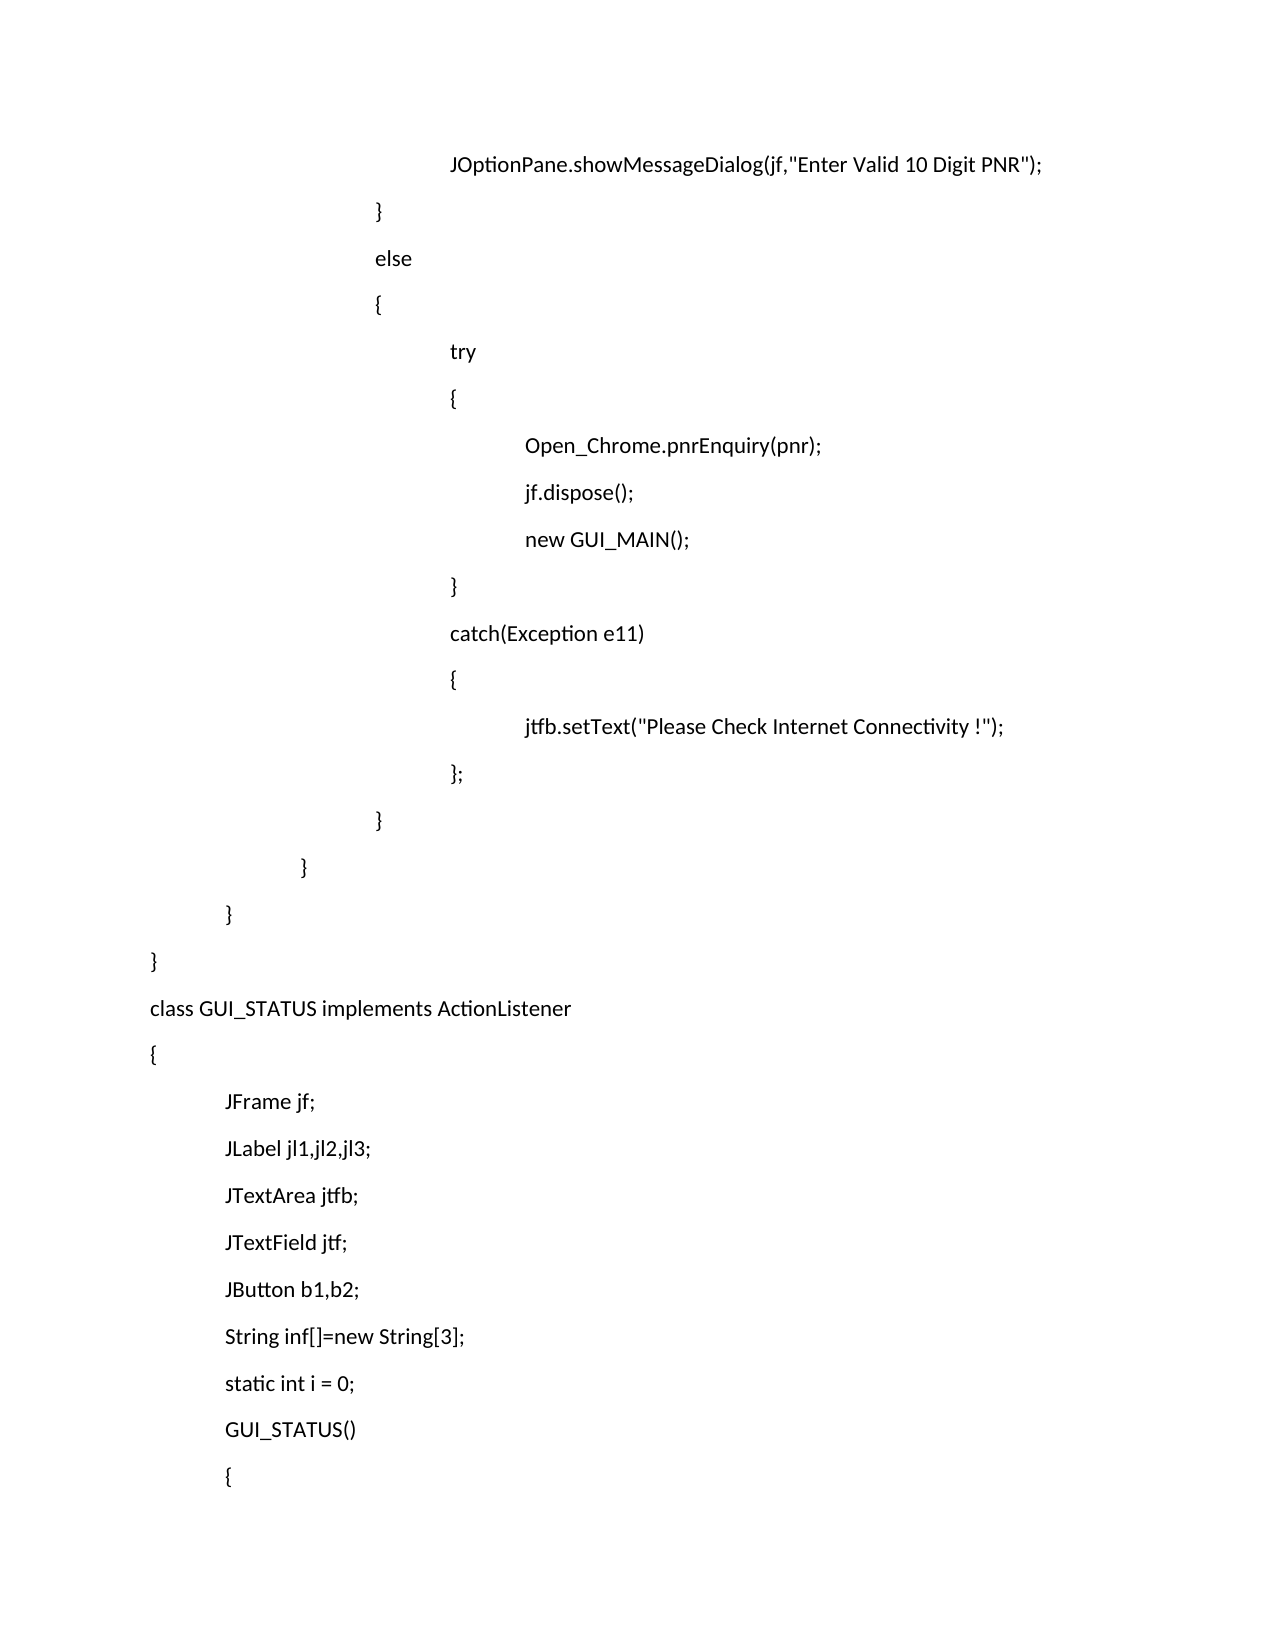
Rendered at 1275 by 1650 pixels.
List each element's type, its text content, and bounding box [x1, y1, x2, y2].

text new GUI_MAIN(); [150, 525, 1125, 553]
text { [150, 1462, 1125, 1491]
text } [150, 572, 1125, 600]
text JTextField jtf; [150, 1228, 1125, 1256]
text JTextArea jtfb; [150, 1181, 1125, 1209]
text static int i = 0; [150, 1369, 1125, 1397]
text JFrame jf; [150, 1087, 1125, 1116]
text else [150, 244, 1125, 272]
text { [150, 666, 1125, 694]
text { [150, 384, 1125, 412]
text }; [150, 759, 1125, 787]
text { [150, 1041, 1125, 1069]
text JOptionPane.showMessageDialog(jf,"Enter Valid 10 Digit PNR"); [150, 150, 1125, 178]
text } [150, 853, 1125, 881]
text JLabel jl1,jl2,jl3; [150, 1134, 1125, 1162]
text } [150, 197, 1125, 225]
text Open_Chrome.pnrEnquiry(pnr); [150, 431, 1125, 459]
text class GUI_STATUS implements ActionListener [150, 994, 1125, 1022]
text String inf[]=new String[3]; [150, 1322, 1125, 1350]
text } [150, 806, 1125, 834]
text JButton b1,b2; [150, 1275, 1125, 1303]
text } [150, 947, 1125, 975]
text { [150, 291, 1125, 319]
text try [150, 337, 1125, 366]
text jf.dispose(); [150, 478, 1125, 506]
text } [150, 900, 1125, 928]
text jtfb.setText("Please Check Internet Connectivity !"); [150, 712, 1125, 741]
text catch(Exception e11) [150, 619, 1125, 647]
text GUI_STATUS() [150, 1416, 1125, 1444]
